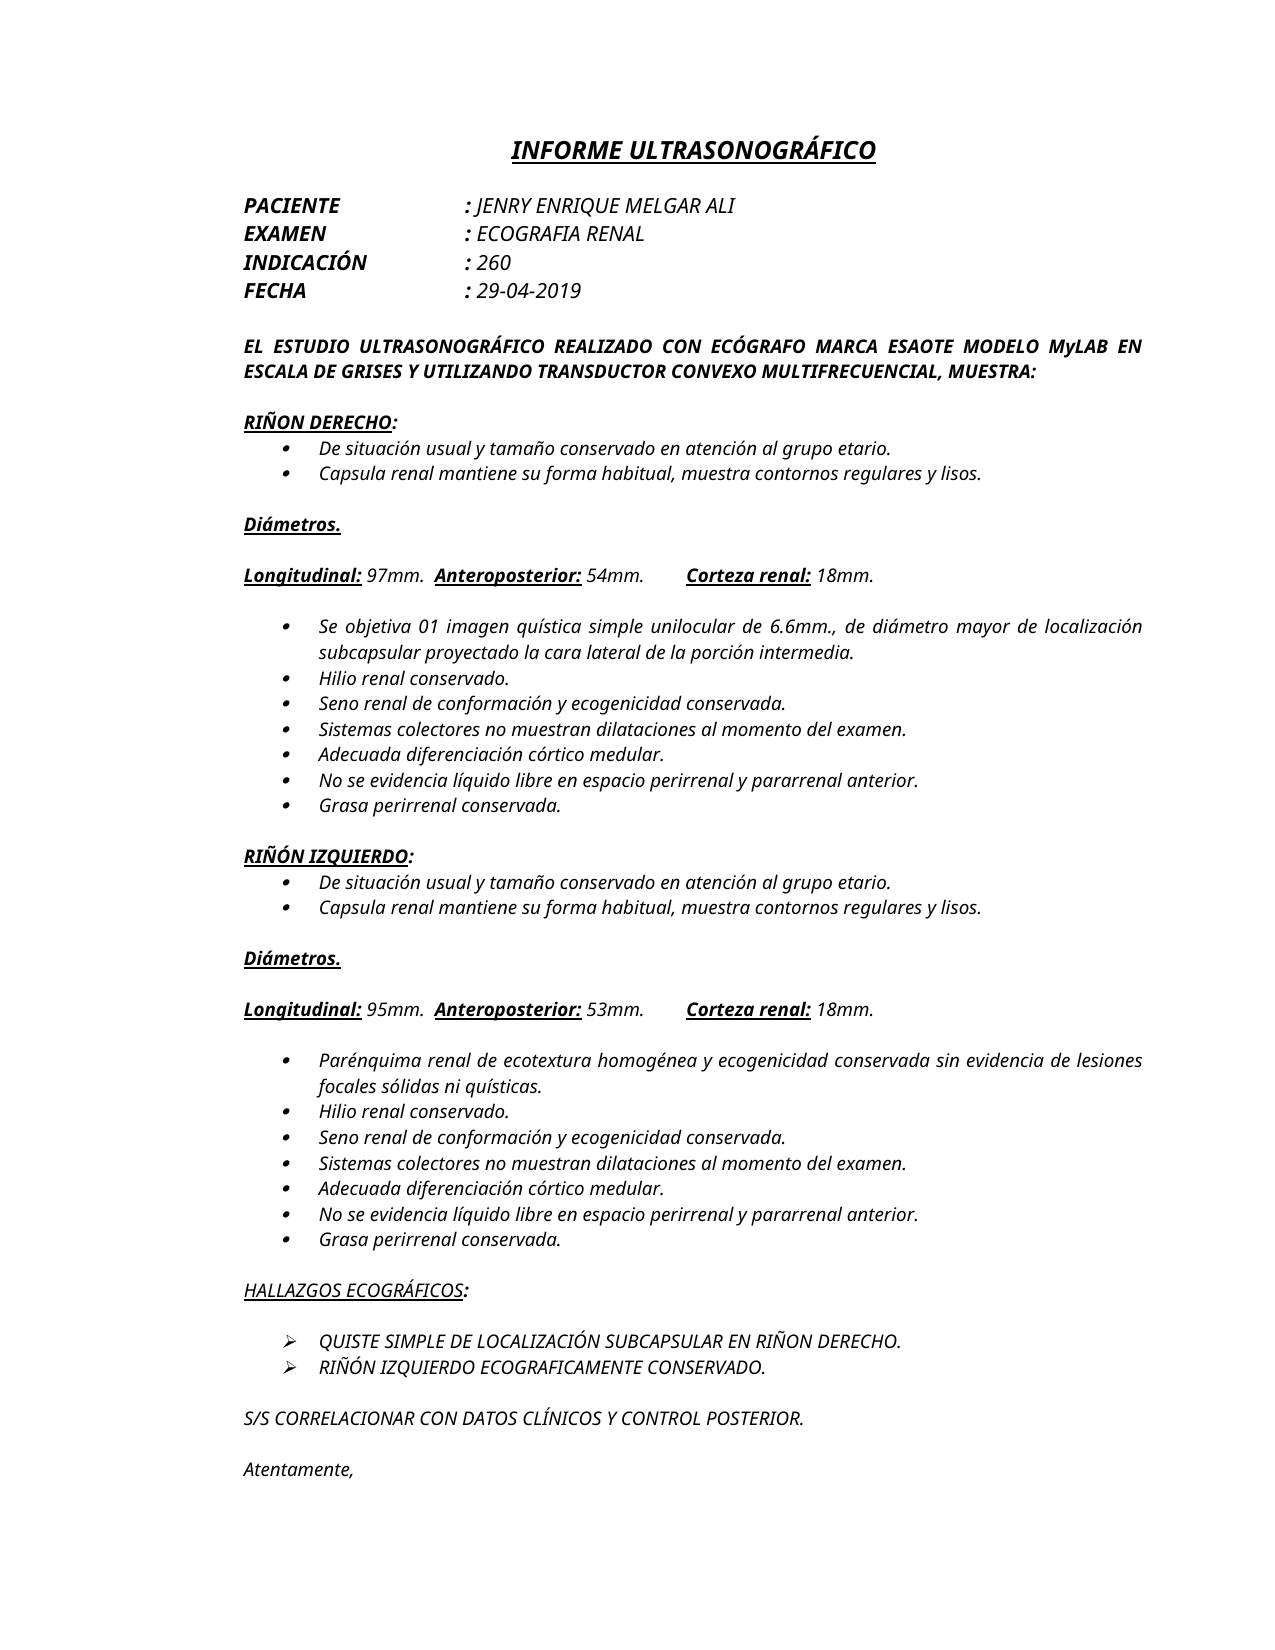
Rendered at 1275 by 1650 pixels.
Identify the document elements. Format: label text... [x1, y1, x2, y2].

text EXAMEN : ECOGRAFIA RENAL [244, 219, 1144, 248]
list Capsula renal mantiene su forma habitual, muestra contornos regulares y lisos. [281, 461, 1144, 486]
list Capsula renal mantiene su forma habitual, muestra contornos regulares y lisos. [281, 894, 1144, 920]
text Atentamente, [244, 1456, 1144, 1482]
text RIÑON DERECHO: [244, 410, 1144, 435]
list Seno renal de conformación y ecogenicidad conservada. [281, 690, 1144, 716]
list Grasa perirrenal conservada. [281, 1226, 1144, 1252]
list Hilio renal conservado. [281, 665, 1144, 690]
list Seno renal de conformación y ecogenicidad conservada. [281, 1124, 1144, 1150]
list RIÑÓN IZQUIERDO ECOGRAFICAMENTE CONSERVADO. [281, 1354, 1144, 1379]
text Diámetros. [244, 946, 1144, 971]
text HALLAZGOS ECOGRÁFICOS: [244, 1277, 1144, 1303]
list No se evidencia líquido libre en espacio perirrenal y pararrenal anterior. [281, 767, 1144, 792]
list De situación usual y tamaño conservado en atención al grupo etario. [281, 869, 1144, 894]
list Sistemas colectores no muestran dilataciones al momento del examen. [281, 1150, 1144, 1175]
text RIÑÓN IZQUIERDO: [244, 843, 1144, 869]
text Longitudinal: 95mm. Anteroposterior: 53mm. Corteza renal: 18mm. [244, 997, 1144, 1022]
list Sistemas colectores no muestran dilataciones al momento del examen. [281, 716, 1144, 741]
text Diámetros. [244, 512, 1144, 537]
list Se objetiva 01 imagen quística simple unilocular de 6.6mm., de diámetro mayor de localización subcapsular proyectado la cara lateral de la porción intermedia. [281, 614, 1144, 665]
list Parénquima renal de ecotextura homogénea y ecogenicidad conservada sin evidencia de lesiones focales sólidas ni quísticas. [281, 1048, 1144, 1099]
list Grasa perirrenal conservada. [281, 792, 1144, 818]
list Adecuada diferenciación córtico medular. [281, 1175, 1144, 1201]
text S/S CORRELACIONAR CON DATOS CLÍNICOS Y CONTROL POSTERIOR. [244, 1405, 1144, 1431]
text PACIENTE : JENRY ENRIQUE MELGAR ALI [244, 191, 1144, 219]
list Hilio renal conservado. [281, 1099, 1144, 1124]
list Adecuada diferenciación córtico medular. [281, 741, 1144, 767]
list QUISTE SIMPLE DE LOCALIZACIÓN SUBCAPSULAR EN RIÑON DERECHO. [281, 1328, 1144, 1354]
text INDICACIÓN : 260 [244, 248, 1144, 276]
list No se evidencia líquido libre en espacio perirrenal y pararrenal anterior. [281, 1201, 1144, 1226]
list De situación usual y tamaño conservado en atención al grupo etario. [281, 435, 1144, 461]
text FECHA : 29-04-2019 [244, 276, 1144, 305]
title INFORME ULTRASONOGRÁFICO [244, 133, 1144, 167]
text EL ESTUDIO ULTRASONOGRÁFICO REALIZADO CON ECÓGRAFO MARCA ESAOTE MODELO MyLAB EN ESCALA DE GRISES Y UTILIZANDO TRANSDUCTOR CONVEXO MULTIFRECUENCIAL, MUESTRA: [244, 333, 1144, 384]
text Longitudinal: 97mm. Anteroposterior: 54mm. Corteza renal: 18mm. [244, 563, 1144, 588]
